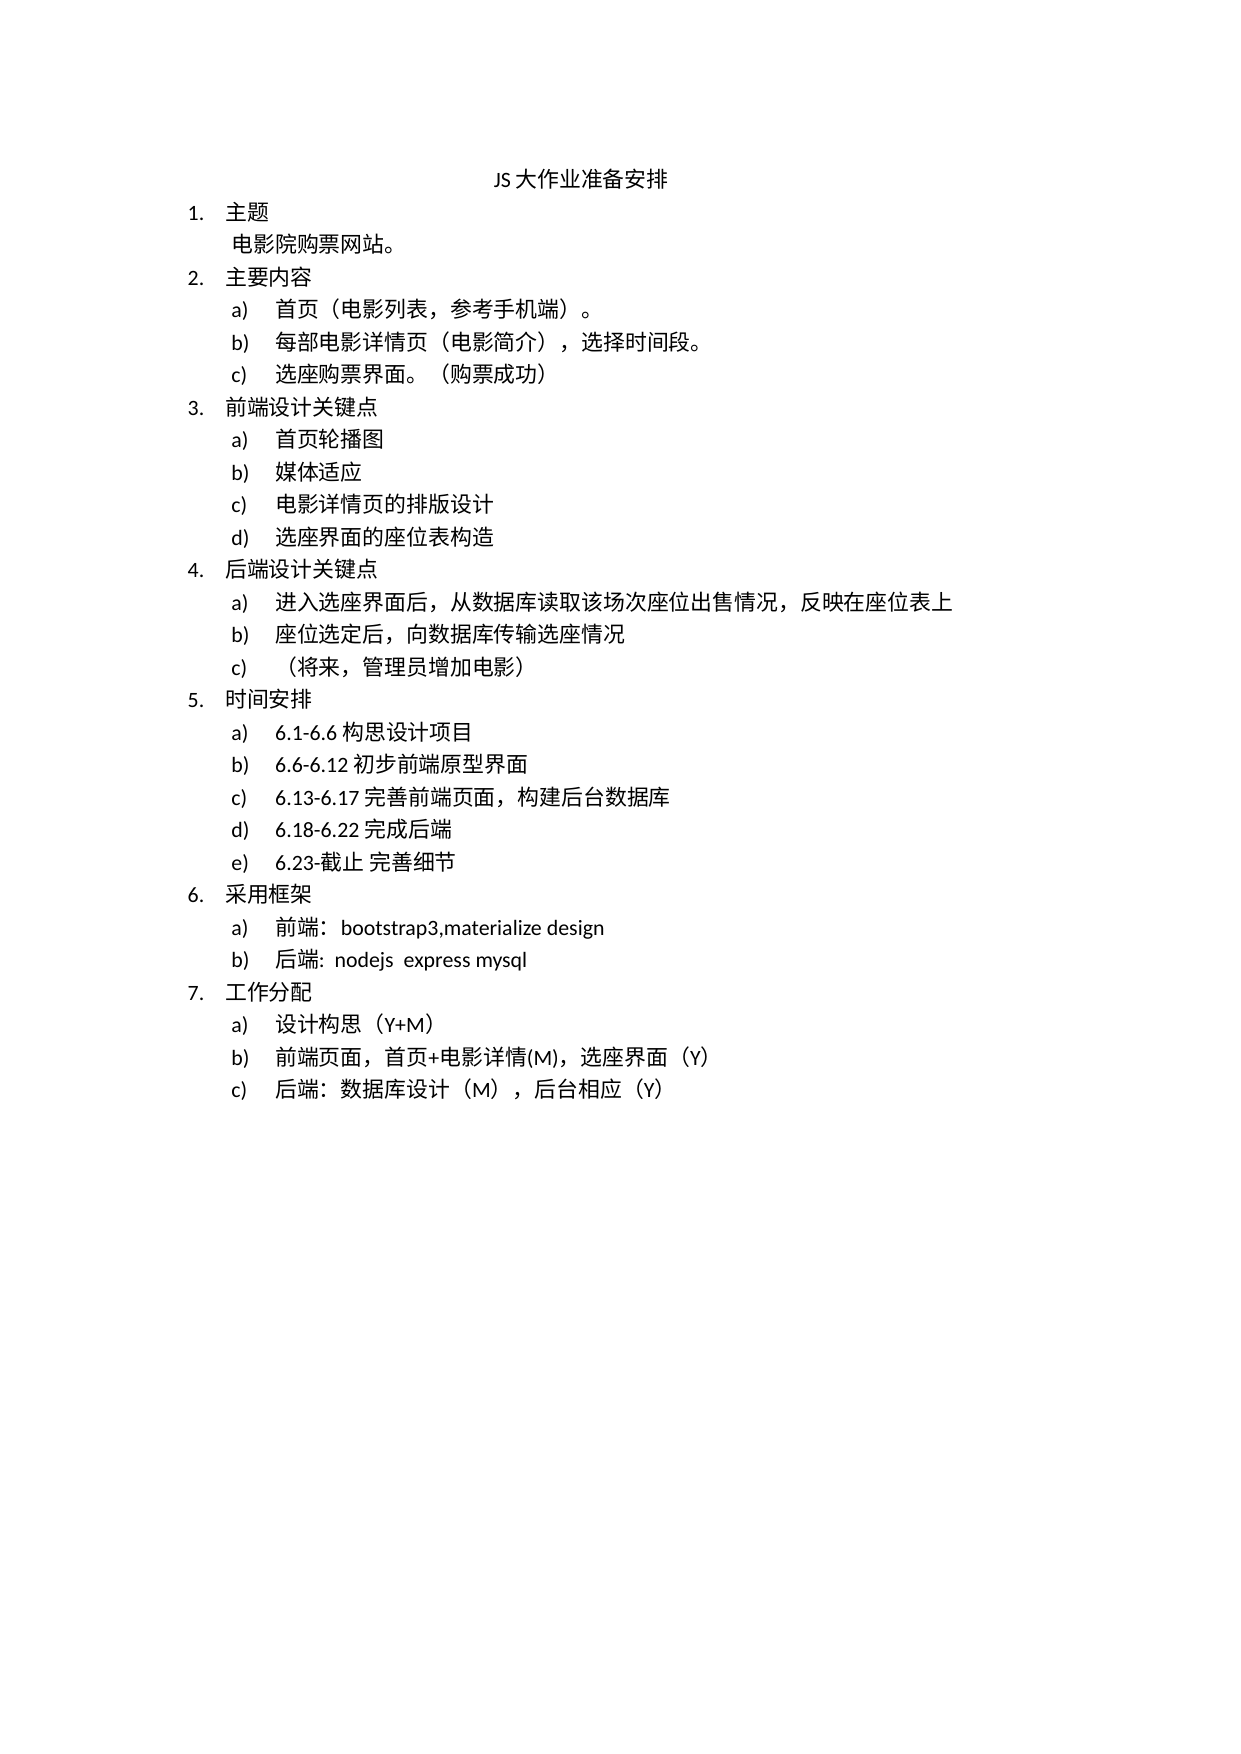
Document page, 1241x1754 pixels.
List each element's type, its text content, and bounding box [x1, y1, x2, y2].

list 工作分配 [187, 974, 1053, 1007]
list 媒体适应 [231, 454, 1053, 487]
list 6.18-6.22 完成后端 [231, 812, 1053, 844]
list 后端设计关键点 [187, 552, 1053, 584]
list 主要内容 [187, 259, 1053, 292]
list 首页轮播图 [231, 422, 1053, 454]
list 时间安排 [187, 682, 1053, 714]
list （将来，管理员增加电影） [231, 649, 1053, 682]
list 前端：bootstrap3,materialize design [231, 909, 1053, 942]
list 后端: nodejs express mysql [231, 942, 1053, 974]
list 首页（电影列表，参考手机端）。 [231, 292, 1053, 324]
list 设计构思（Y+M） [231, 1007, 1053, 1039]
list 进入选座界面后，从数据库读取该场次座位出售情况，反映在座位表上 [231, 584, 1053, 617]
list 6.23-截止 完善细节 [231, 844, 1053, 877]
list 采用框架 [187, 877, 1053, 909]
list 前端页面，首页+电影详情(M)，选座界面（Y） [231, 1039, 1053, 1072]
list 前端设计关键点 [187, 389, 1053, 422]
list 电影院购票网站。 [231, 227, 1053, 259]
list 选座界面的座位表构造 [231, 519, 1053, 552]
list 选座购票界面。（购票成功） [231, 357, 1053, 389]
list 6.13-6.17 完善前端页面，构建后台数据库 [231, 779, 1053, 812]
list 每部电影详情页（电影简介），选择时间段。 [231, 324, 1053, 357]
text JS大作业准备安排 [187, 162, 1053, 194]
list 后端：数据库设计（M），后台相应（Y） [231, 1072, 1053, 1104]
list 座位选定后，向数据库传输选座情况 [231, 617, 1053, 649]
list 主题 [187, 194, 1053, 227]
list 电影详情页的排版设计 [231, 487, 1053, 519]
list 6.6-6.12 初步前端原型界面 [231, 747, 1053, 779]
list 6.1-6.6 构思设计项目 [231, 714, 1053, 747]
